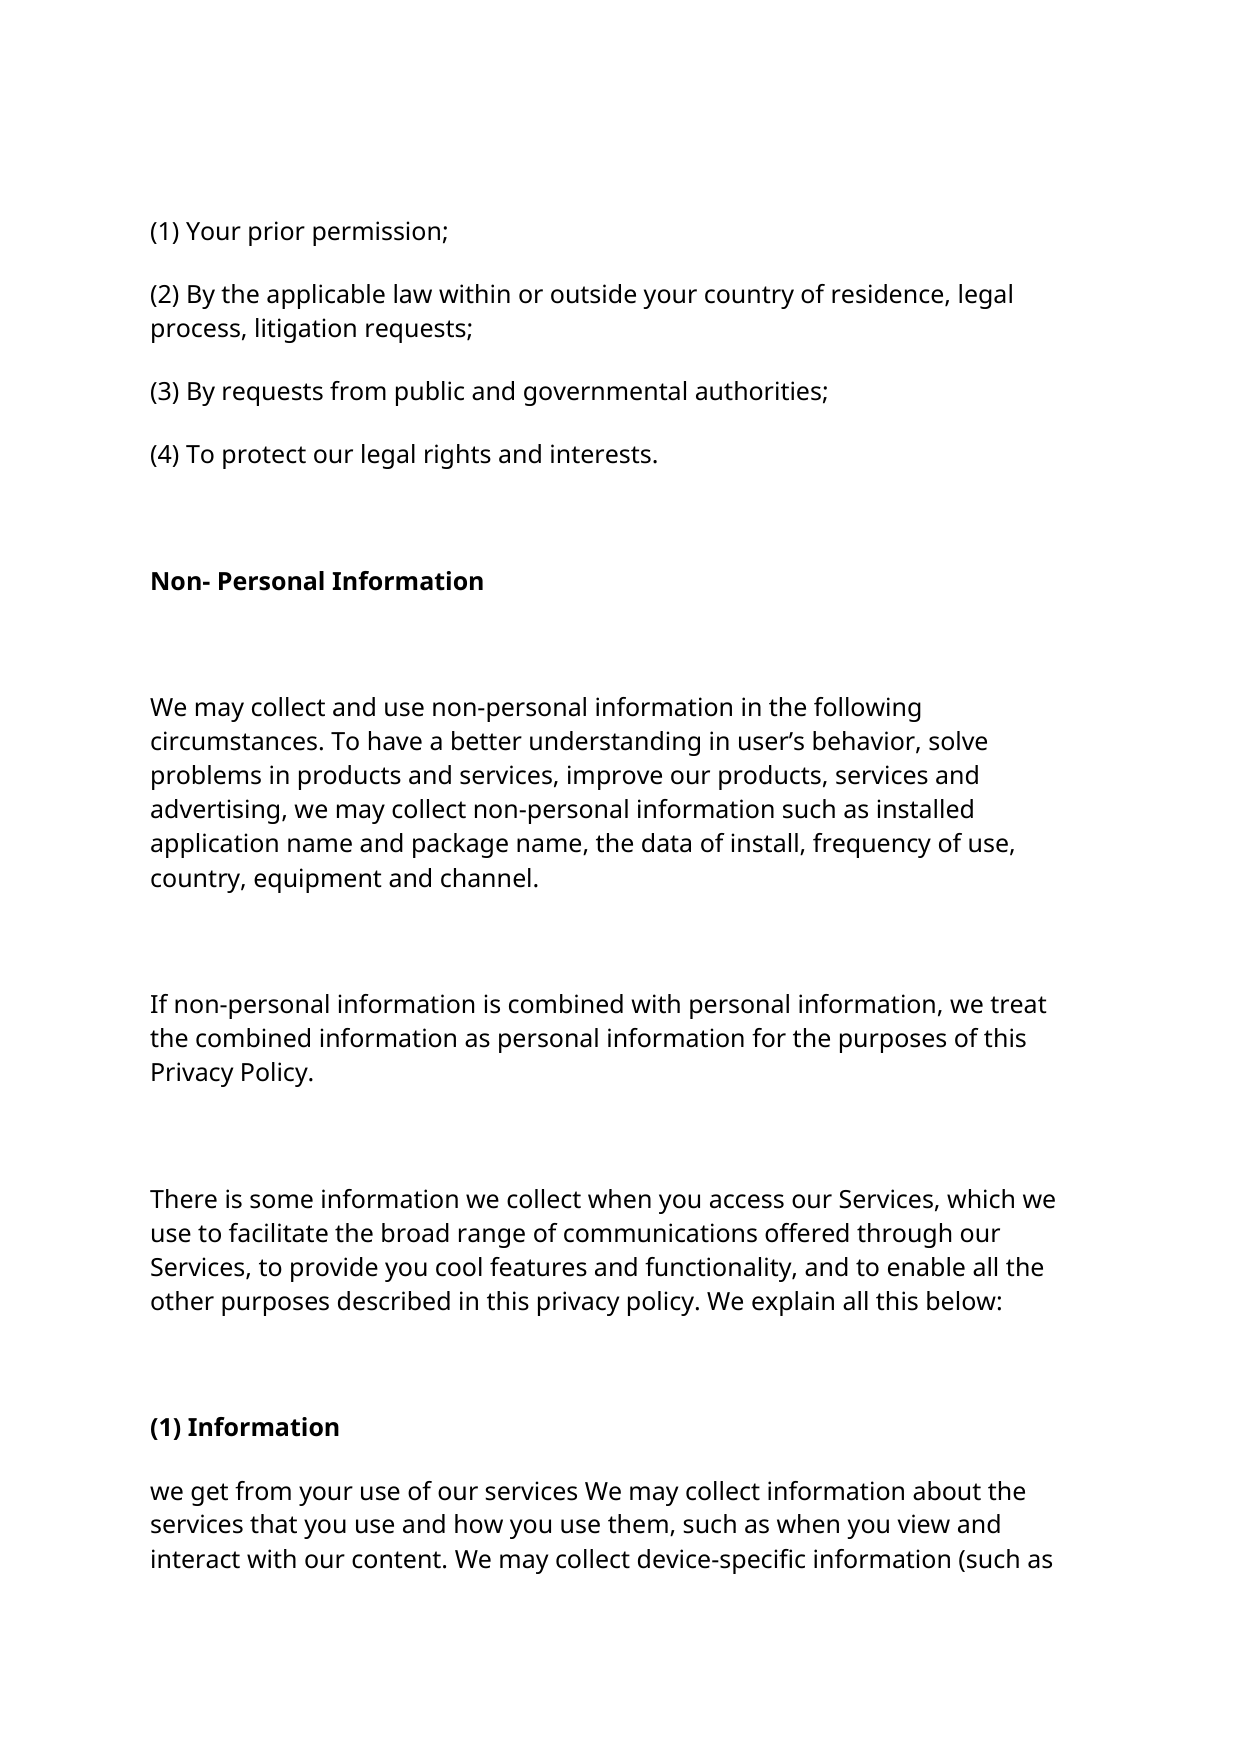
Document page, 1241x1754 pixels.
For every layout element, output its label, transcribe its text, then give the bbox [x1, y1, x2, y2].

text (1) Information [150, 1410, 1090, 1444]
text Non- Personal Information [150, 563, 1090, 597]
text If non-personal information is combined with personal information, we treat the combined information as personal information for the purposes of this Privacy Policy. [150, 987, 1090, 1089]
text There is some information we collect when you access our Services, which we use to facilitate the broad range of communications offered through our Services, to provide you cool features and functionality, and to enable all the other purposes described in this privacy policy. We explain all this below: [150, 1181, 1090, 1317]
text (1) Your prior permission; [150, 213, 1090, 247]
text (3) By requests from public and governmental authorities; [150, 374, 1090, 408]
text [150, 1473, 1090, 1575]
text (4) To protect our legal rights and interests. [150, 437, 1090, 471]
text We may collect and use non-personal information in the following circumstances. To have a better understanding in user’s behavior, solve problems in products and services, improve our products, services and advertising, we may collect non-personal information such as installed application name and package name, the data of install, frequency of use, country, equipment and channel. [150, 690, 1090, 894]
text (2) By the applicable law within or outside your country of residence, legal process, litigation requests; [150, 276, 1090, 344]
